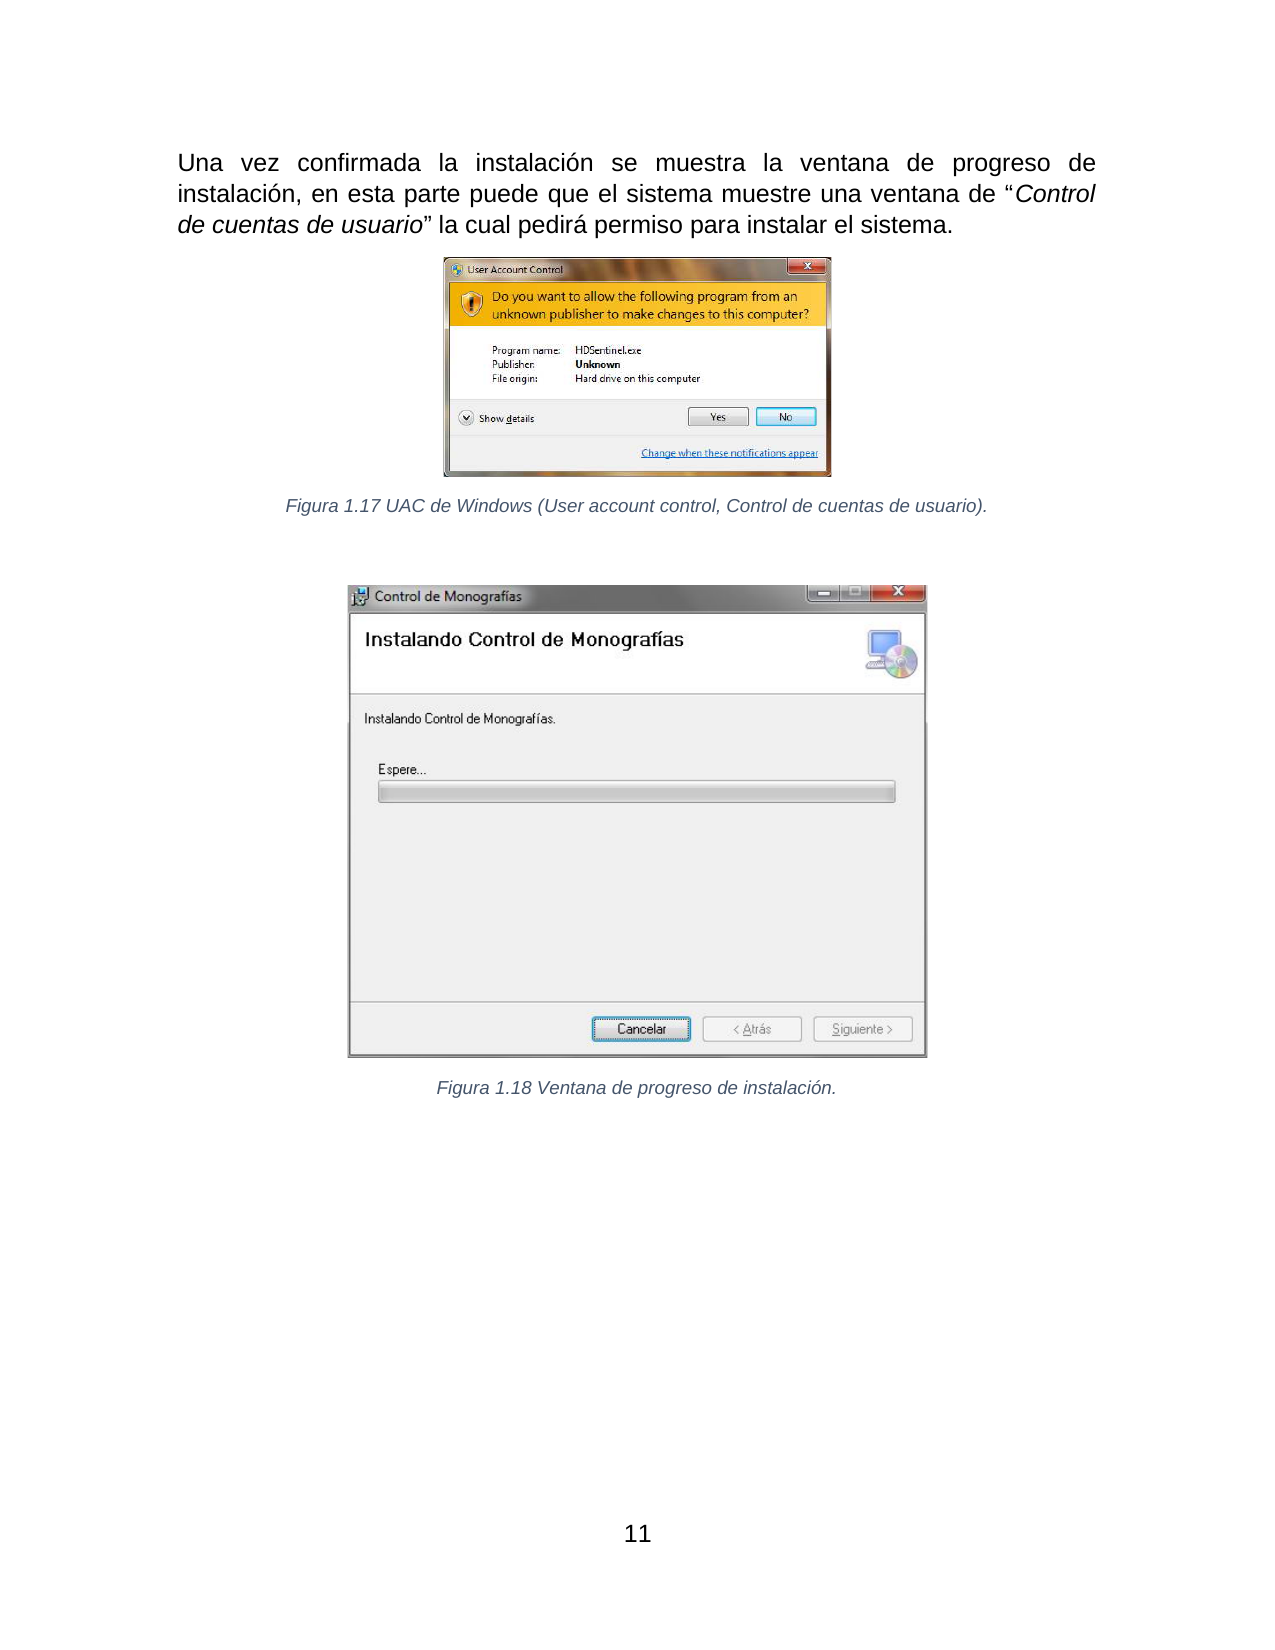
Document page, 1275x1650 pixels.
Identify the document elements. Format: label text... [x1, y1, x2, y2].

text Una vez confirmada la instalación se muestra la ventana de progreso de instalación, en esta parte puede que el sistema muestre una ventana de “Control de cuentas de usuario” la cual pedirá permiso para instalar el sistema. [177, 148, 1098, 238]
picture [443, 257, 832, 477]
picture [347, 585, 928, 1058]
